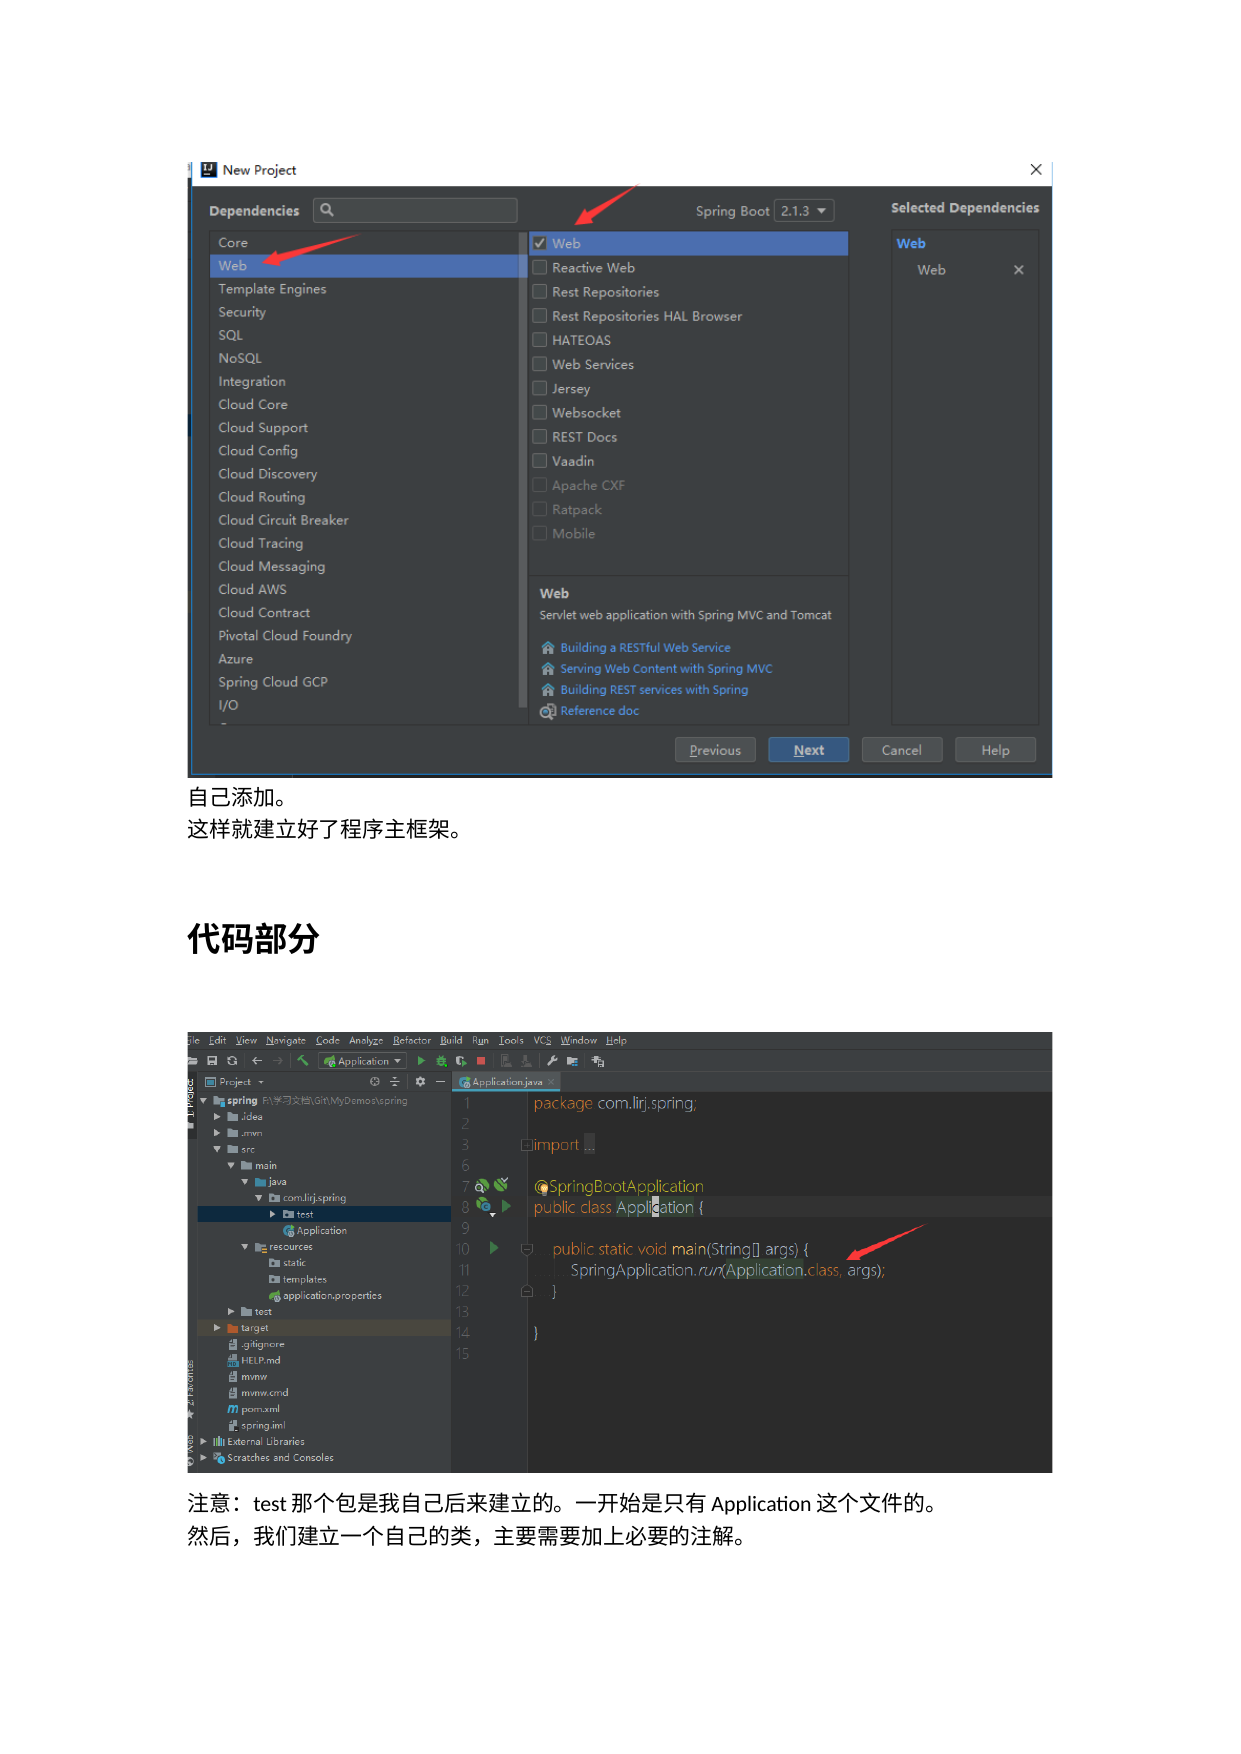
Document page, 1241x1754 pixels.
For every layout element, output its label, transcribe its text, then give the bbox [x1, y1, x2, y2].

picture [187, 1030, 1053, 1473]
subtitle 代码部分 [187, 904, 1053, 969]
text 注意：test那个包是我自己后来建立的。一开始是只有Application这个文件的。 [187, 1486, 1053, 1518]
text 这样就建立好了程序主框架。 [187, 812, 1053, 844]
text 注意：如果要添加SQL、MyBatis的支持，别忘了在这一步的时候选择SQL那个选项，把需要的都选上。当然也可以后期自己添加。 [187, 778, 1053, 812]
text 然后，我们建立一个自己的类，主要需要加上必要的注解。 [187, 1518, 1053, 1551]
picture [187, 162, 1053, 778]
